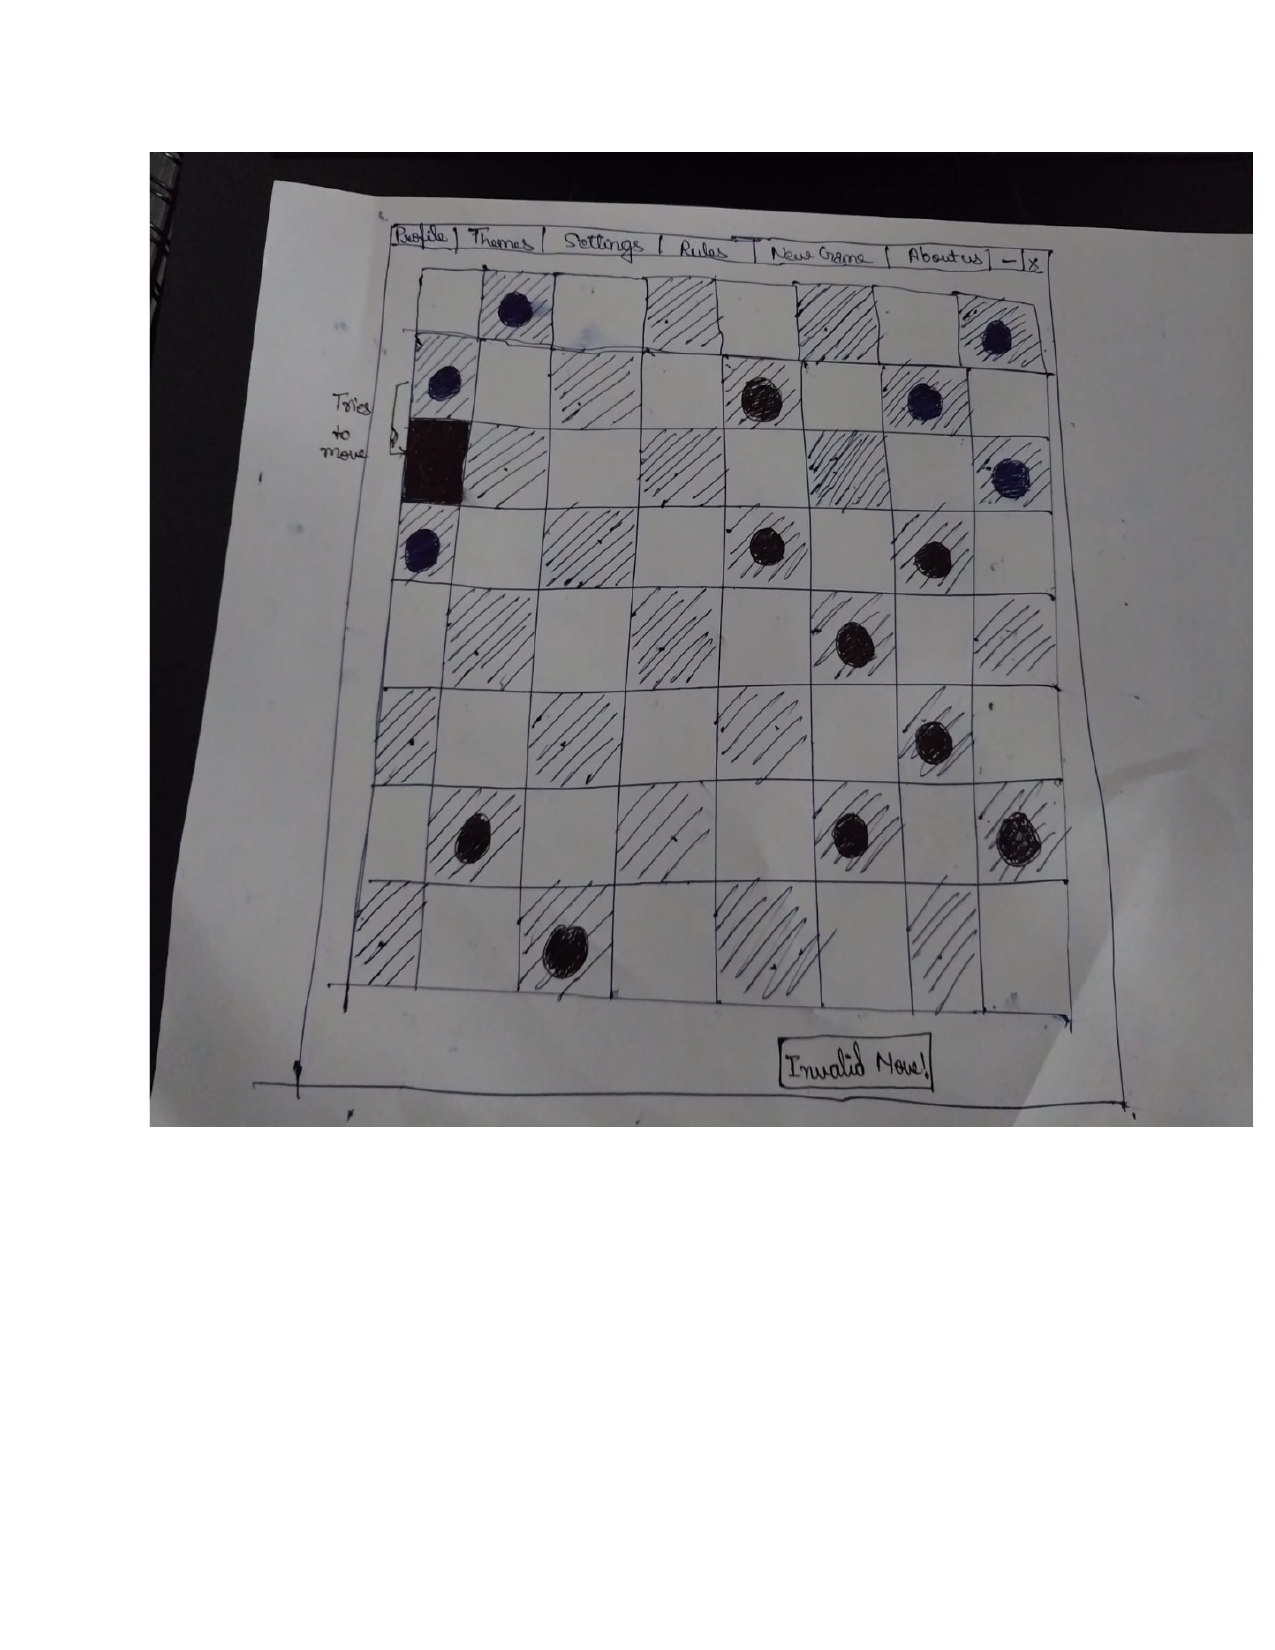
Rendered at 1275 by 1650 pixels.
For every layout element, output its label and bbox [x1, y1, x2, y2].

picture [150, 152, 1253, 1127]
